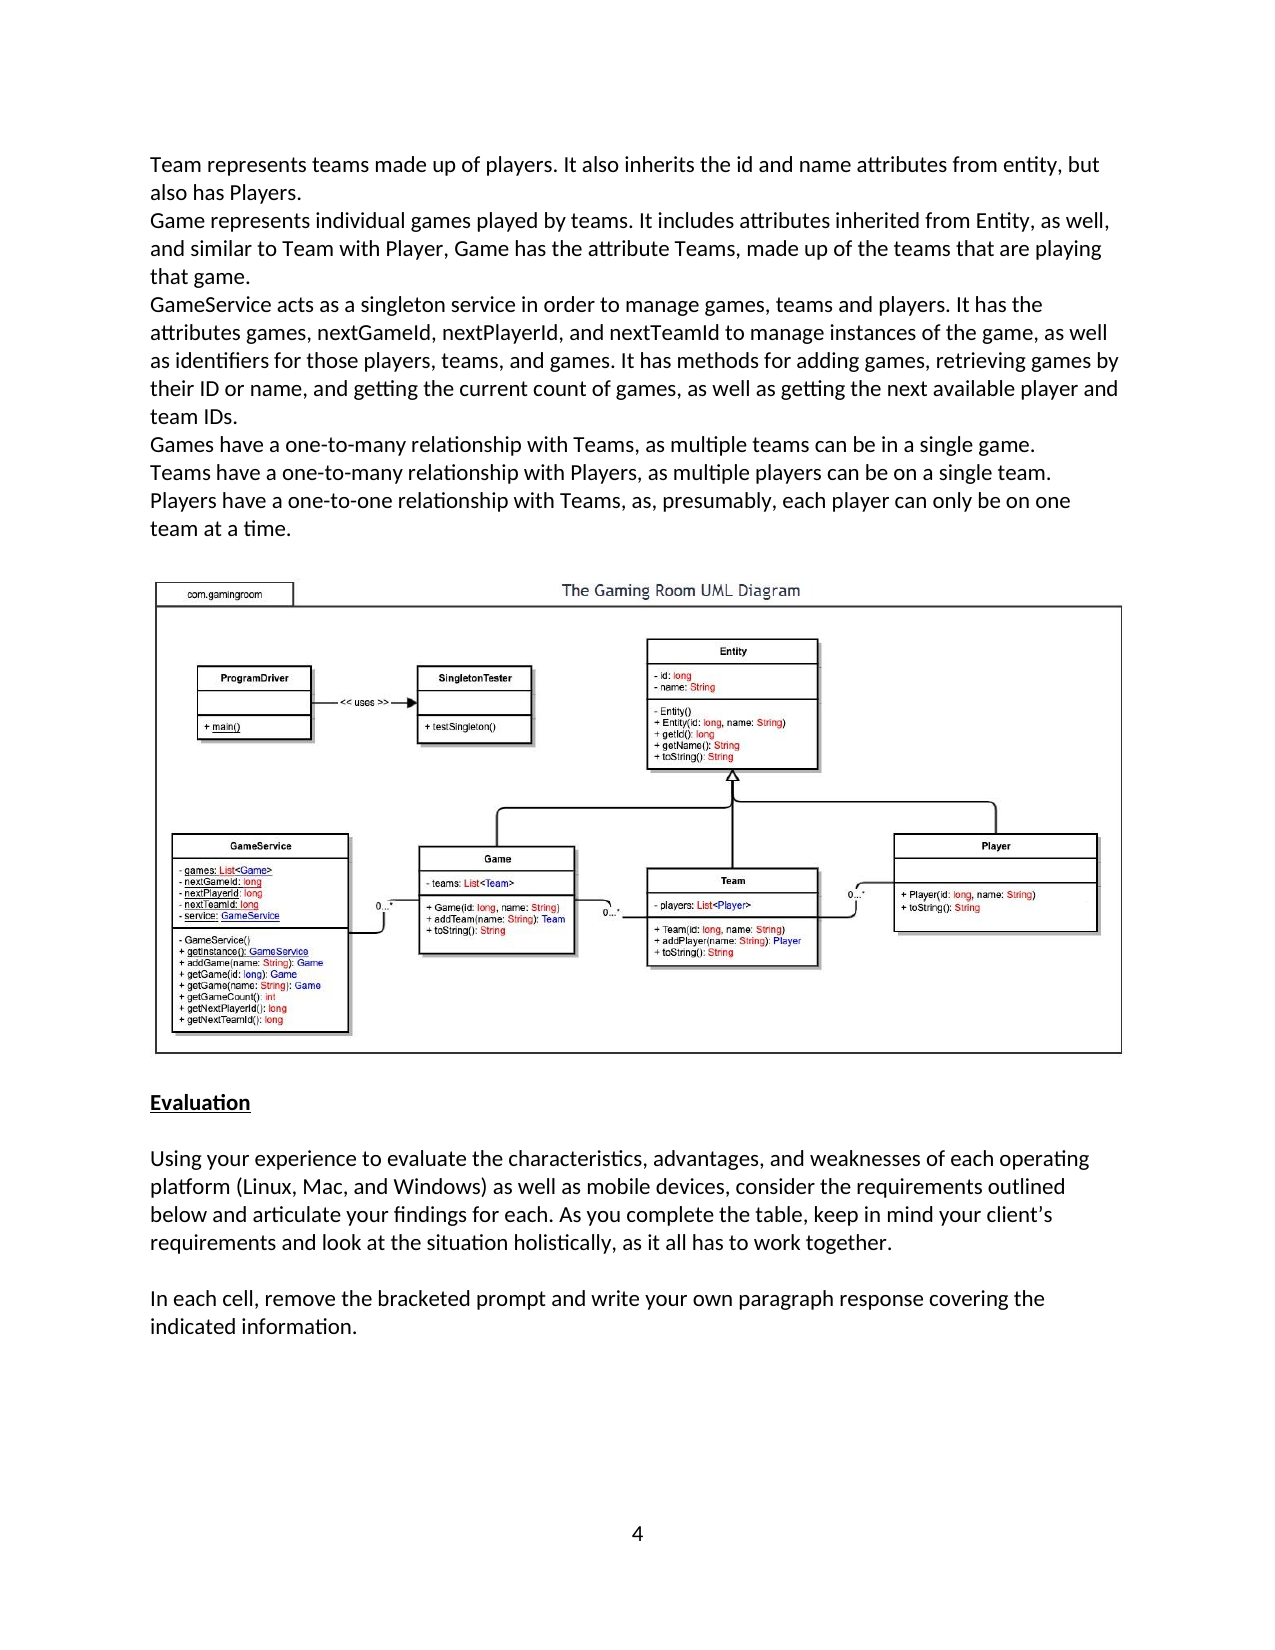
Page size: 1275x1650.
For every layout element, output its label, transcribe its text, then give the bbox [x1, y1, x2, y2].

text Using your experience to evaluate the characteristics, advantages, and weaknesses of each operating platform (Linux, Mac, and Windows) as well as mobile devices, consider the requirements outlined below and articulate your findings for each. As you complete the table, keep in mind your client’s requirements and look at the situation holistically, as it all has to work together. [150, 1144, 1125, 1256]
text Games have a one-to-many relationship with Teams, as multiple teams can be in a single game. [150, 430, 1125, 458]
text GameService acts as a singleton service in order to manage games, teams and players. It has the attributes games, nextGameId, nextPlayerId, and nextTeamId to manage instances of the game, as well as identifiers for those players, teams, and games. It has methods for adding games, retrieving games by their ID or name, and getting the current count of games, as well as getting the next available player and team IDs. [150, 290, 1125, 430]
subtitle Evaluation [150, 1088, 1125, 1116]
text Game represents individual games played by teams. It includes attributes inherited from Entity, as well, and similar to Team with Player, Game has the attribute Teams, made up of the teams that are playing that game. [150, 206, 1125, 290]
picture [150, 570, 1125, 1060]
text Team represents teams made up of players. It also inherits the id and name attributes from entity, but also has Players. [150, 150, 1125, 206]
text Players have a one-to-one relationship with Teams, as, presumably, each player can only be on one team at a time. [150, 486, 1125, 542]
text Teams have a one-to-many relationship with Players, as multiple players can be on a single team. [150, 458, 1125, 486]
text In each cell, remove the bracketed prompt and write your own paragraph response covering the indicated information. [150, 1284, 1125, 1340]
